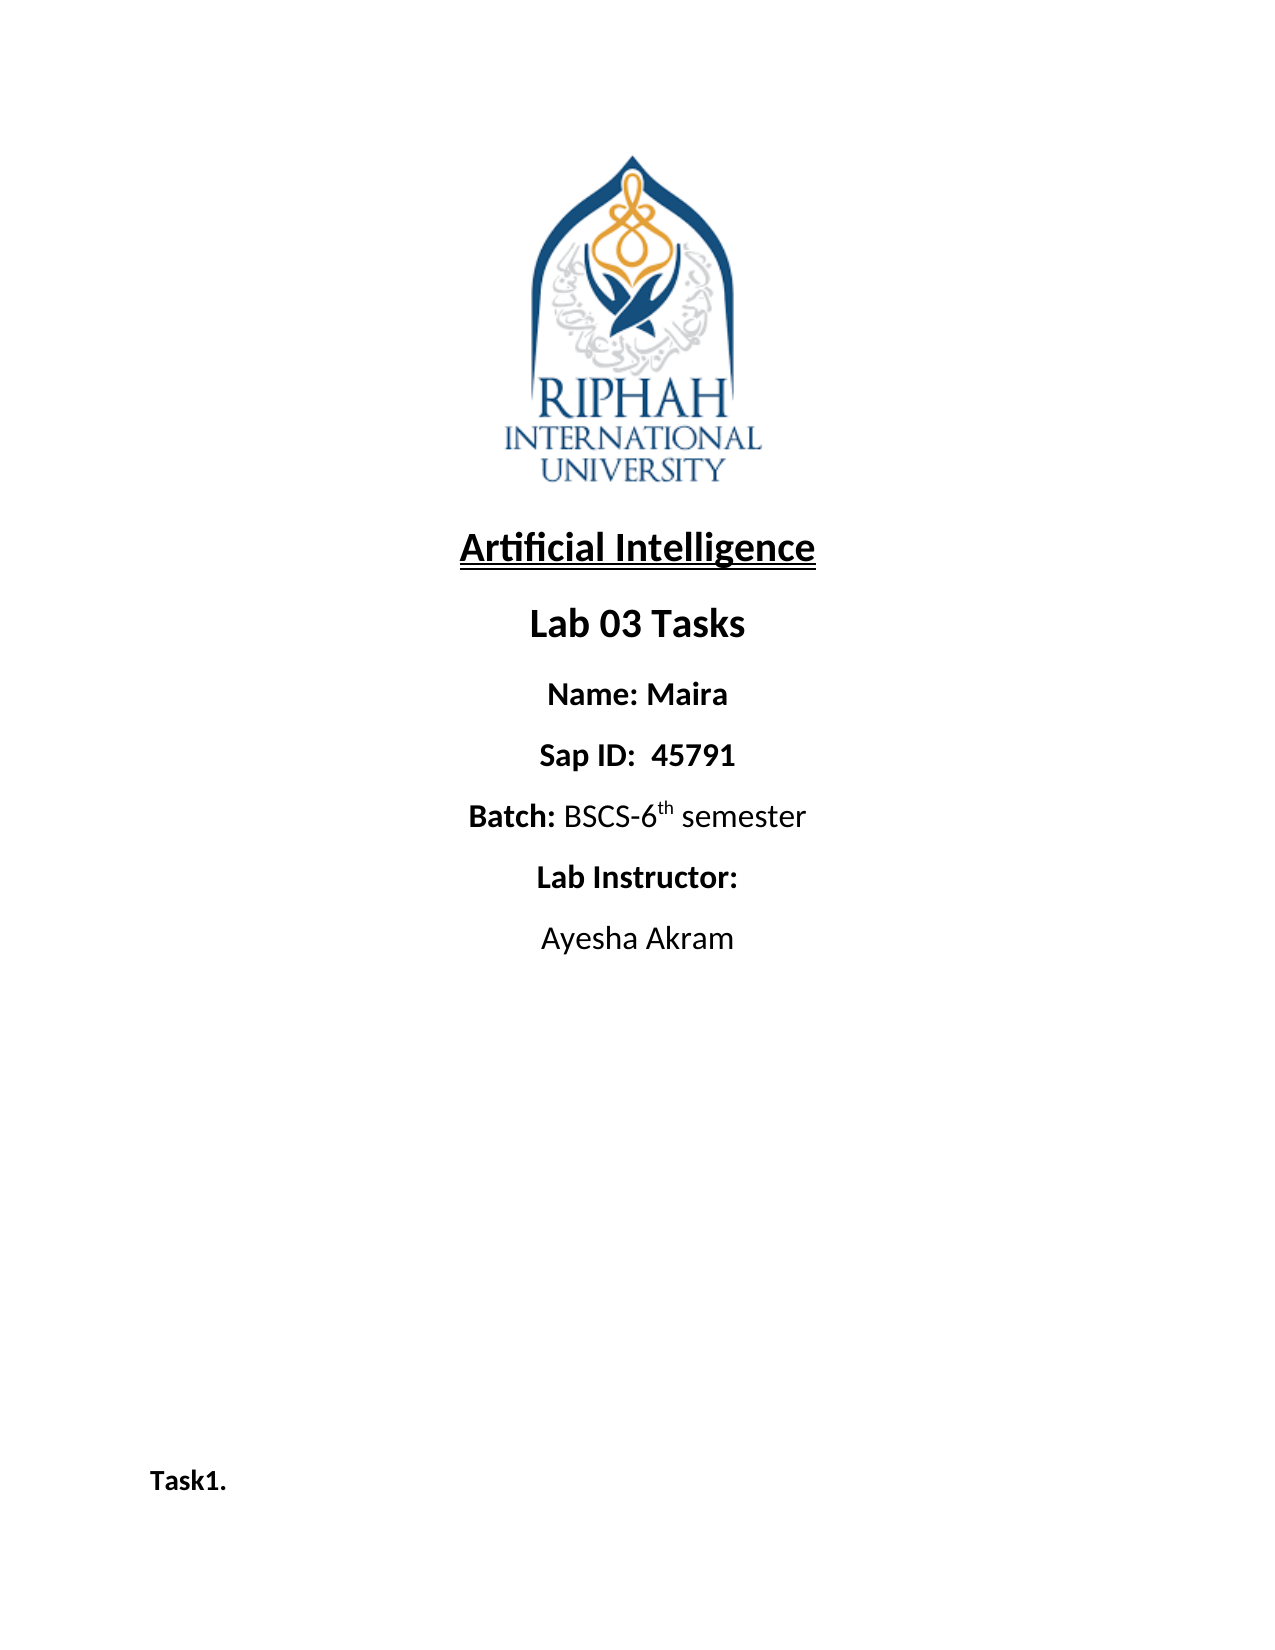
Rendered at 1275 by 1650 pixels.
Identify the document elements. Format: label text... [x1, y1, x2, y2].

text Batch: BSCS-6th semester [150, 795, 1125, 836]
text Name: Maira [150, 673, 1125, 714]
picture [483, 150, 792, 507]
text Sap ID: 45791 [150, 734, 1125, 775]
text Ayesha Akram [150, 917, 1125, 958]
text Artificial Intelligence [150, 521, 1125, 571]
text Lab Instructor: [150, 856, 1125, 897]
text Task1. [150, 1462, 1125, 1497]
text Lab 03 Tasks [150, 597, 1125, 648]
